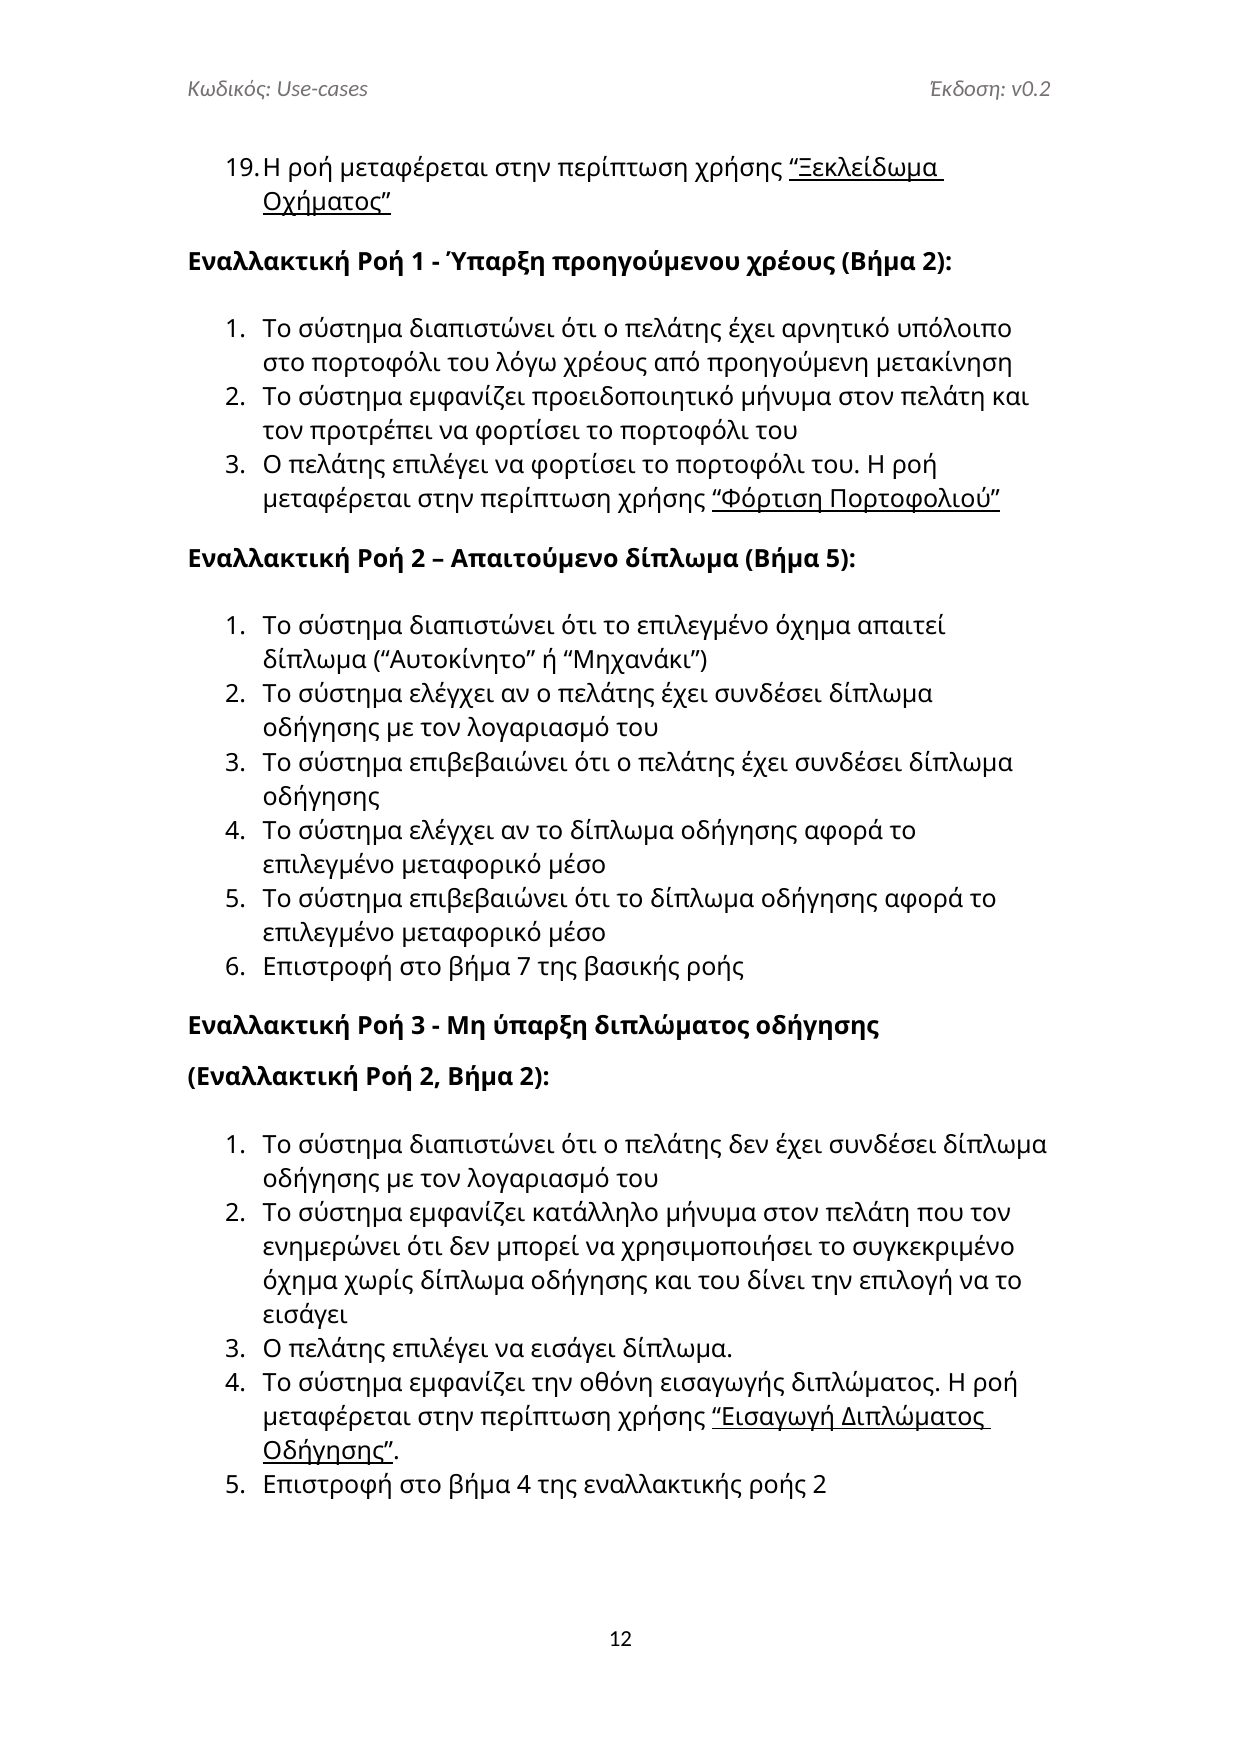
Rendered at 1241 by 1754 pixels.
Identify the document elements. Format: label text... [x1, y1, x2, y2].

list Το σύστημα επιβεβαιώνει ότι το δίπλωμα οδήγησης αφορά το επιλεγμένο μεταφορικό μέσο [225, 880, 1053, 948]
list Το σύστημα εμφανίζει προειδοποιητικό μήνυμα στον πελάτη και τον προτρέπει να φορτίσει το πορτοφόλι του [225, 379, 1053, 447]
list Το σύστημα διαπιστώνει ότι το επιλεγμένο όχημα απαιτεί δίπλωμα (“Αυτοκίνητο” ή “Μηχανάκι”) [225, 608, 1053, 676]
text Εναλλακτική Ροή 2 – Απαιτούμενο δίπλωμα (Βήμα 5): [187, 540, 1053, 574]
list Ο πελάτης επιλέγει να φορτίσει το πορτοφόλι του. Η ροή μεταφέρεται στην περίπτωση χρήσης “Φόρτιση Πορτοφολιού” [225, 447, 1053, 515]
list Το σύστημα εμφανίζει την οθόνη εισαγωγής διπλώματος. Η ροή μεταφέρεται στην περίπτωση χρήσης “Εισαγωγή Διπλώματος Οδήγησης”. [225, 1365, 1053, 1467]
list Το σύστημα διαπιστώνει ότι ο πελάτης έχει αρνητικό υπόλοιπο στο πορτοφόλι του λόγω χρέους από προηγούμενη μετακίνηση [225, 311, 1053, 379]
list Επιστροφή στο βήμα 7 της βασικής ροής [225, 948, 1053, 983]
list Ο πελάτης επιλέγει να εισάγει δίπλωμα. [225, 1331, 1053, 1365]
text Εναλλακτική Ροή 1 - Ύπαρξη προηγούμενου χρέους (Βήμα 2): [187, 243, 1053, 277]
text Εναλλακτική Ροή 3 - Μη ύπαρξη διπλώματος οδήγησης (Εναλλακτική Ροή 2, Βήμα 2): [187, 1008, 1053, 1093]
list Το σύστημα ελέγχει αν το δίπλωμα οδήγησης αφορά το επιλεγμένο μεταφορικό μέσο [225, 812, 1053, 880]
list Το σύστημα εμφανίζει κατάλληλο μήνυμα στον πελάτη που τον ενημερώνει ότι δεν μπορεί να χρησιμοποιήσει το συγκεκριμένο όχημα χωρίς δίπλωμα οδήγησης και του δίνει την επιλογή να το εισάγει [225, 1194, 1053, 1331]
list Το σύστημα διαπιστώνει ότι ο πελάτης δεν έχει συνδέσει δίπλωμα οδήγησης με τον λογαριασμό του [225, 1126, 1053, 1194]
list Η ροή μεταφέρεται στην περίπτωση χρήσης “Ξεκλείδωμα Οχήματος” [225, 150, 1053, 218]
list Το σύστημα επιβεβαιώνει ότι ο πελάτης έχει συνδέσει δίπλωμα οδήγησης [225, 744, 1053, 812]
list Το σύστημα ελέγχει αν ο πελάτης έχει συνδέσει δίπλωμα οδήγησης με τον λογαριασμό του [225, 676, 1053, 744]
list Επιστροφή στο βήμα 4 της εναλλακτικής ροής 2 [225, 1467, 1053, 1501]
